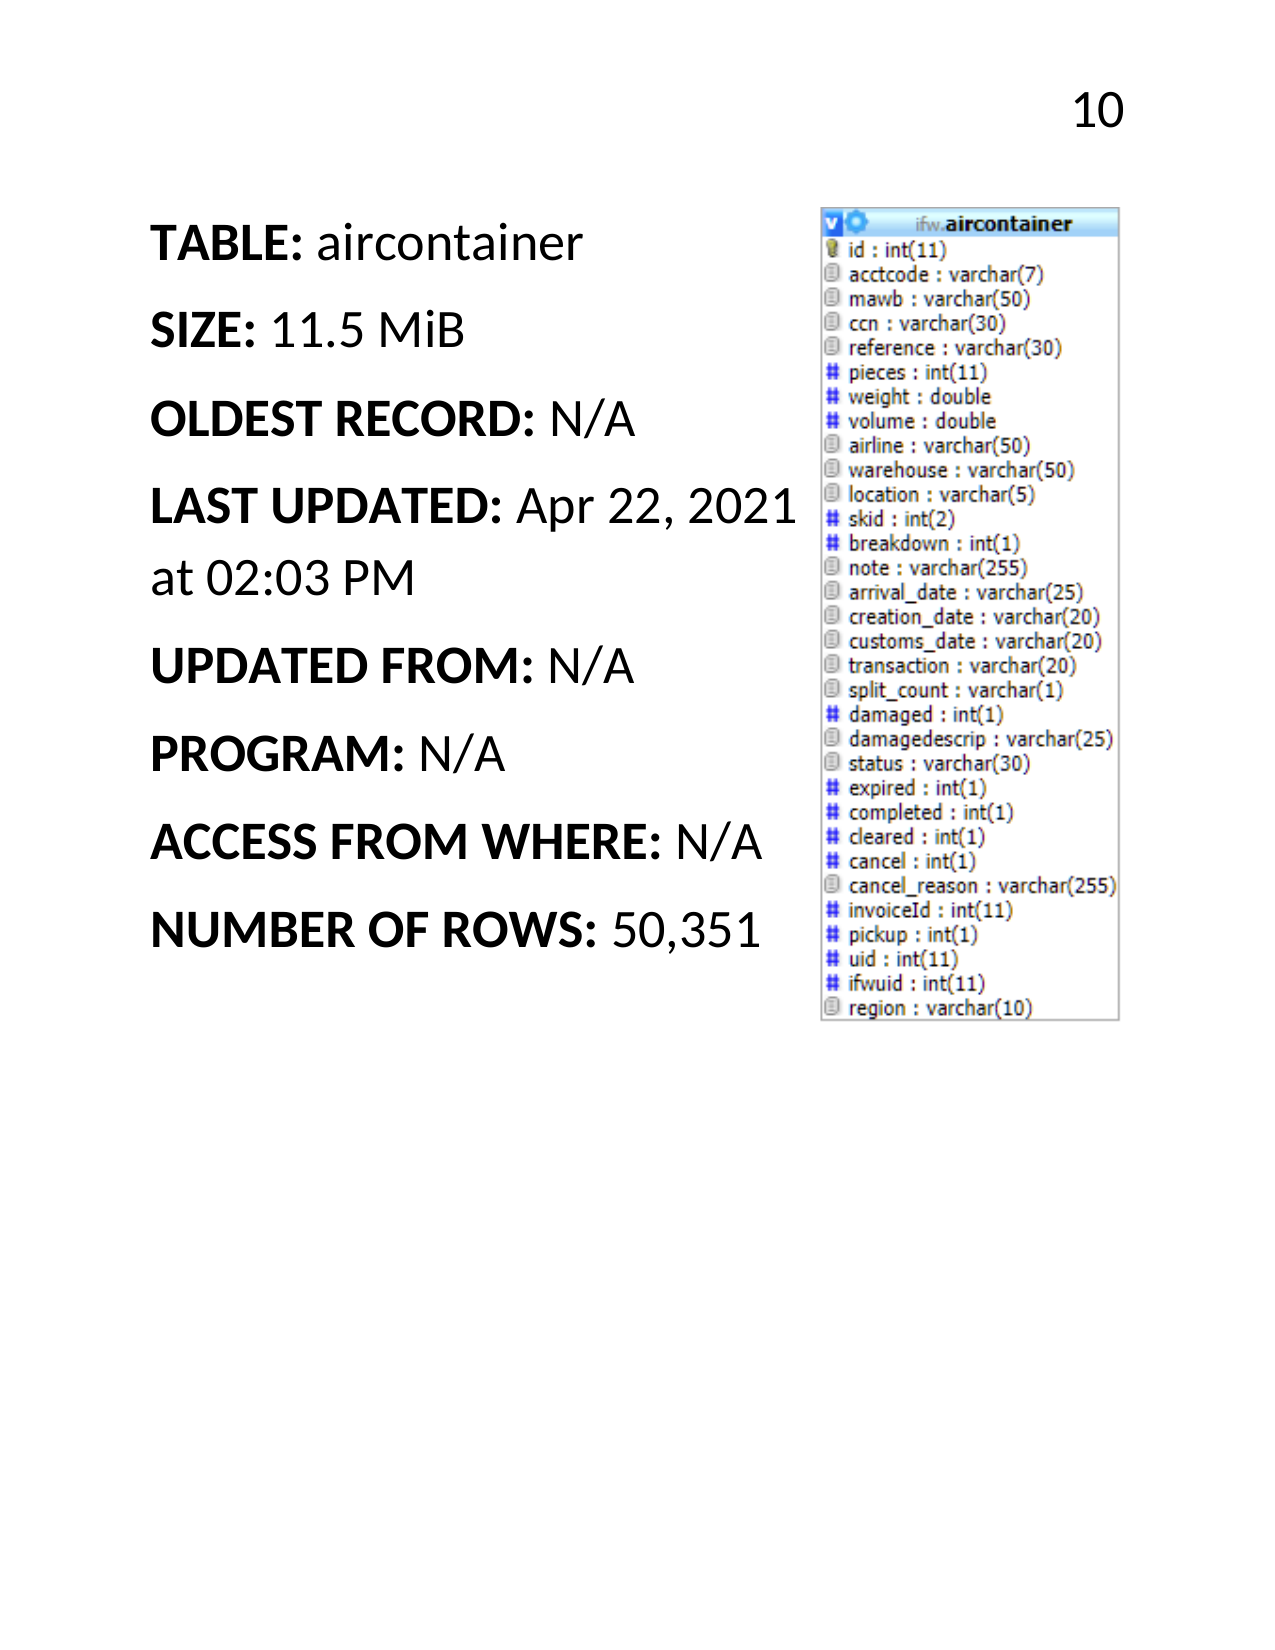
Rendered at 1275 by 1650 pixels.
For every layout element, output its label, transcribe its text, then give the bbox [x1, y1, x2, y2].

text NUMBER OF ROWS: 50,351 [150, 895, 819, 961]
text OLDEST RECORD: N/A [150, 383, 819, 449]
text UPDATED FROM: N/A [150, 631, 819, 697]
text SIZE: 11.5 MiB [150, 295, 819, 361]
text PROGRAM: N/A [150, 719, 819, 785]
text LAST UPDATED: Apr 22, 2021 at 02:03 PM [150, 471, 819, 609]
text ACCESS FROM WHERE: N/A [150, 807, 819, 873]
text TABLE: aircontainer [150, 207, 819, 273]
picture [819, 207, 1124, 1027]
